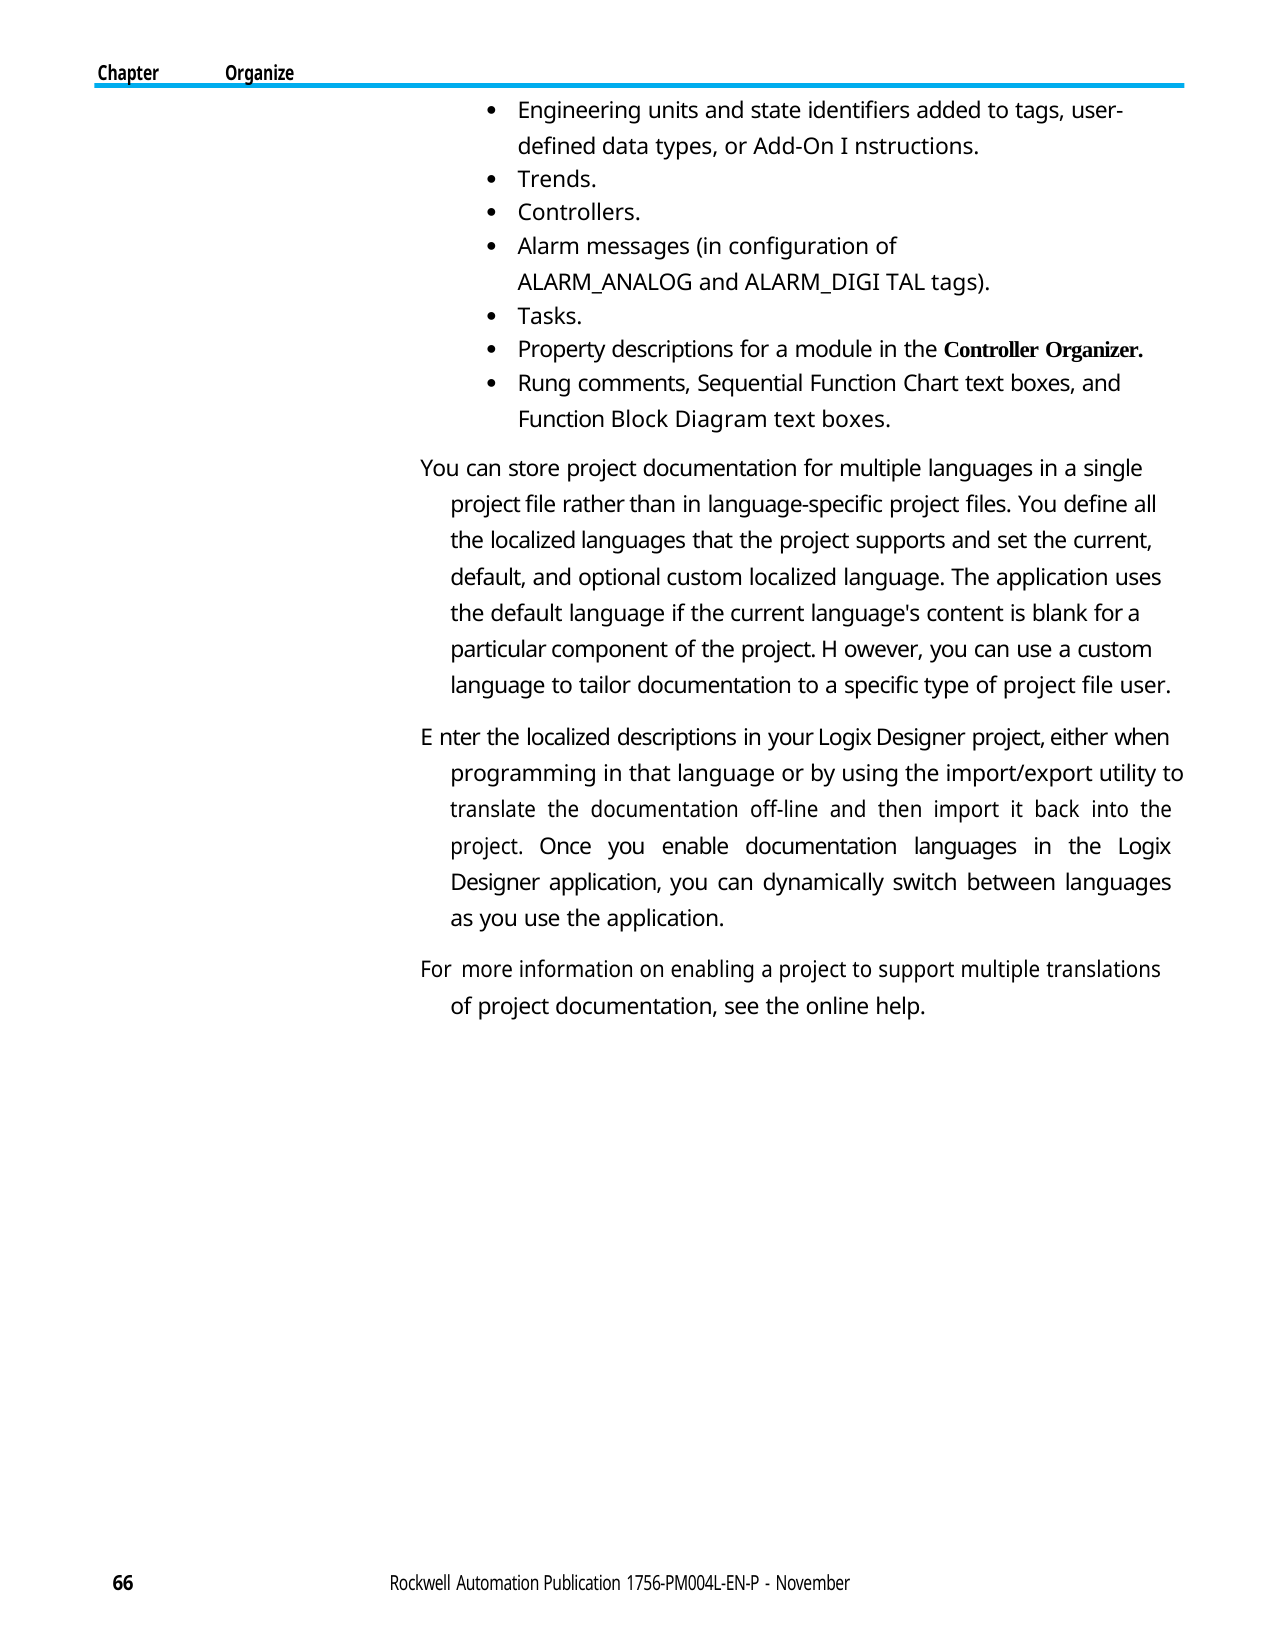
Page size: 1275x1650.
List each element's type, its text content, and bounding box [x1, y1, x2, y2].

list Tasks. [487, 302, 1275, 330]
text E nter the localized descriptions in your Logix Designer project, either when programming in that language or by using the import/export utility to [420, 721, 1275, 788]
text You can store project documentation for multiple languages in a single project file rather than in language-specific project files. You define all the localized languages that the project supports and set the current, default, and optional custom localized language. The application uses the default language if the current language's content is blank for a particular component of the project. H owever, you can use a custom language to tailor documentation to a specific type of project file user. [420, 452, 1188, 701]
text translate the documentation off-line and then import it back into the project. Once you enable documentation languages in the Logix Designer application, you can dynamically switch between languages as you use the application. [450, 793, 1173, 933]
list Rung comments, Sequential Function Chart text boxes, and Function Block Diagram text boxes. [487, 367, 1166, 434]
list Alarm messages (in configuration of ALARM_ANALOG and ALARM_DIGI TAL tags). [487, 230, 1072, 297]
list Trends. [487, 166, 1275, 193]
list Property descriptions for a module in the Controller Organizer. [487, 333, 1275, 364]
list Engineering units and state identifiers added to tags, user-defined data types, or Add-On I nstructions. [487, 94, 1142, 161]
list Controllers. [487, 196, 1275, 227]
text For more information on enabling a project to support multiple translations of project documentation, see the online help. [420, 953, 1161, 1021]
